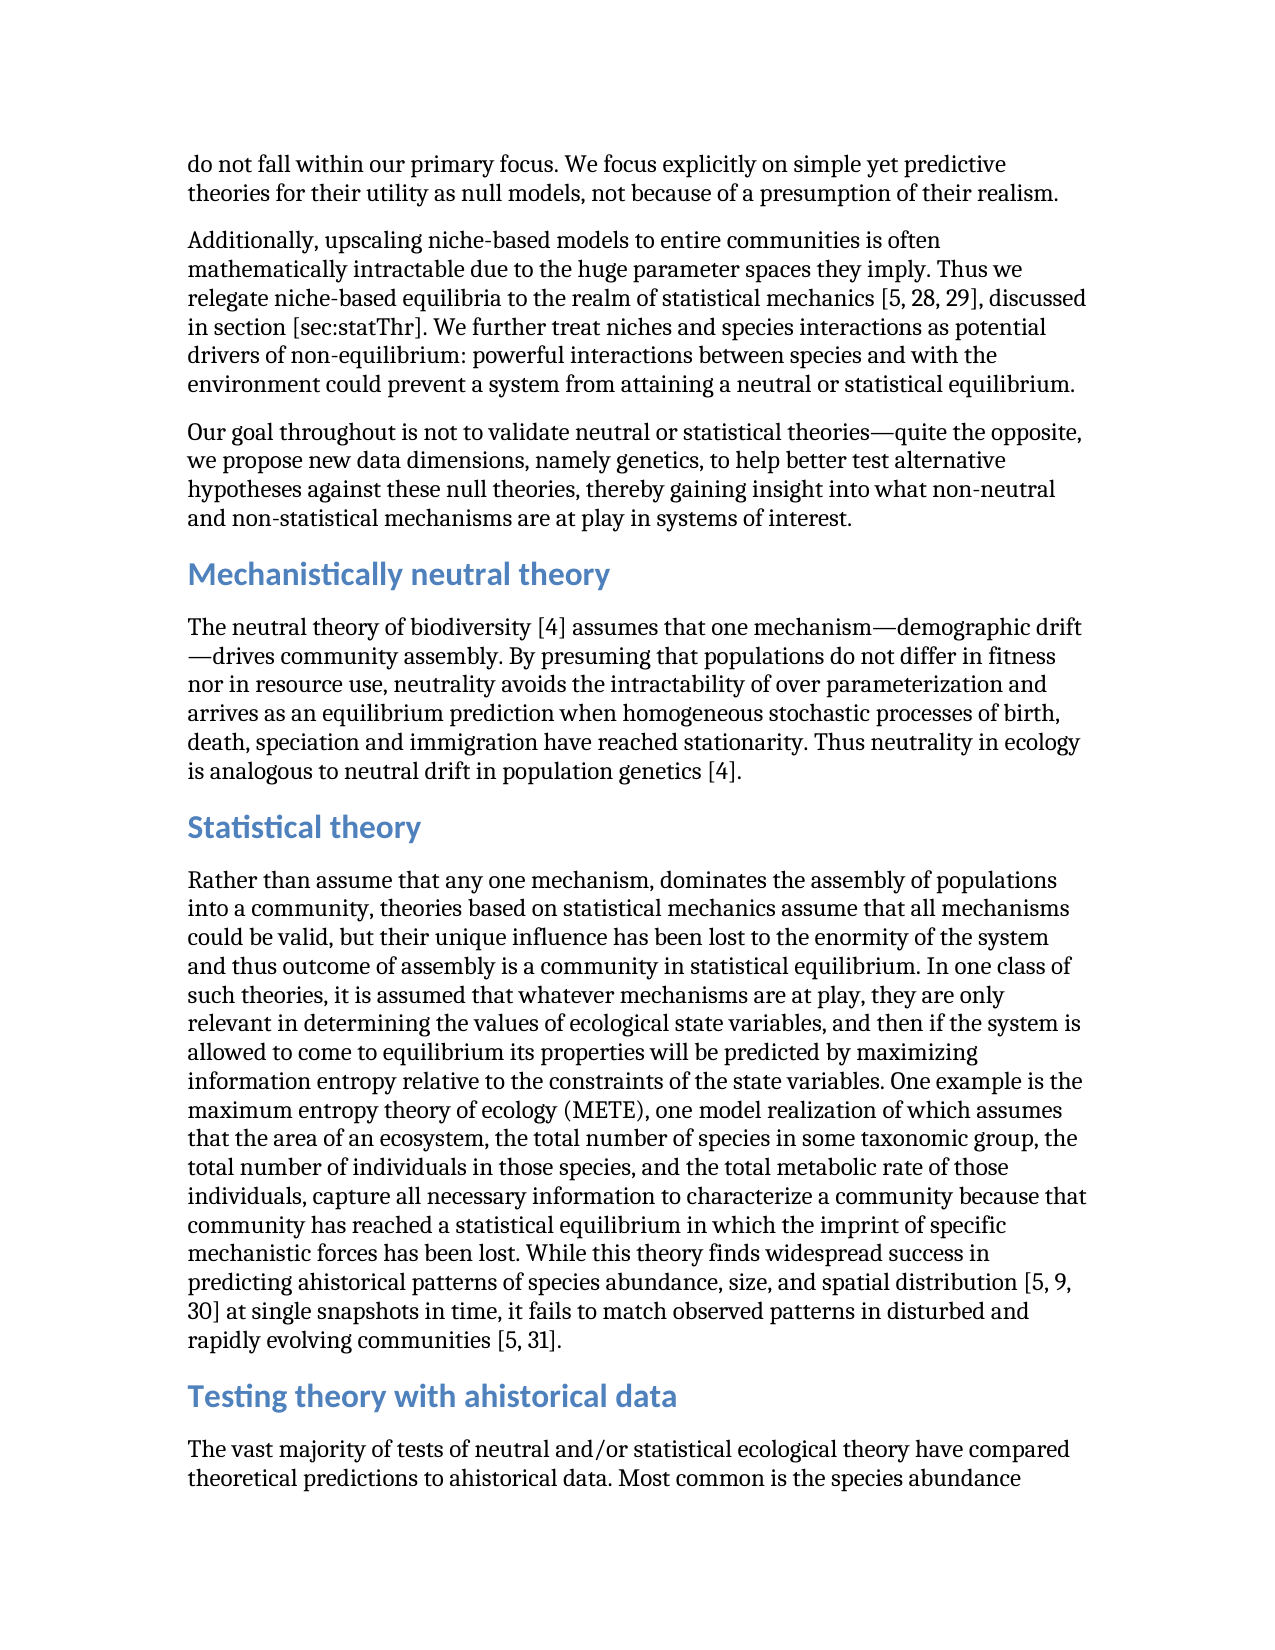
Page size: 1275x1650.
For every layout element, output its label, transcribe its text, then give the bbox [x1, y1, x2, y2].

subtitle Mechanistically neutral theory [187, 553, 1087, 594]
text Rather than assume that any one mechanism, dominates the assembly of populations into a community, theories based on statistical mechanics assume that all mechanisms could be valid, but their unique influence has been lost to the enormity of the system and thus outcome of assembly is a community in statistical equilibrium. In one class of such theories, it is assumed that whatever mechanisms are at play, they are only relevant in determining the values of ecological state variables, and then if the system is allowed to come to equilibrium its properties will be predicted by maximizing information entropy relative to the constraints of the state variables. One example is the maximum entropy theory of ecology (METE), one model realization of which assumes that the area of an ecosystem, the total number of species in some taxonomic group, the total number of individuals in those species, and the total metabolic rate of those individuals, capture all necessary information to characterize a community because that community has reached a statistical equilibrium in which the imprint of specific mechanistic forces has been lost. While this theory finds widespread success in predicting ahistorical patterns of species abundance, size, and spatial distribution [5, 9, 30] at single snapshots in time, it fails to match observed patterns in disturbed and rapidly evolving communities [5, 31]. [187, 866, 1087, 1354]
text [187, 1435, 1087, 1492]
text Our goal throughout is not to validate neutral or statistical theories—quite the opposite, we propose new data dimensions, namely genetics, to help better test alternative hypotheses against these null theories, thereby gaining insight into what non-neutral and non-statistical mechanisms are at play in systems of interest. [187, 417, 1087, 532]
text The neutral theory of biodiversity [4] assumes that one mechanism—demographic drift—drives community assembly. By presuming that populations do not differ in fitness nor in resource use, neutrality avoids the intractability of over parameterization and arrives as an equilibrium prediction when homogeneous stochastic processes of birth, death, speciation and immigration have reached stationarity. Thus neutrality in ecology is analogous to neutral drift in population genetics [4]. [187, 613, 1087, 785]
subtitle Statistical theory [187, 806, 1087, 847]
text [187, 150, 1087, 207]
text Additionally, upscaling niche-based models to entire communities is often mathematically intractable due to the huge parameter spaces they imply. Thus we relegate niche-based equilibria to the realm of statistical mechanics [5, 28, 29], discussed in section [sec:statThr]. We further treat niches and species interactions as potential drivers of non-equilibrium: powerful interactions between species and with the environment could prevent a system from attaining a neutral or statistical equilibrium. [187, 226, 1087, 399]
subtitle Testing theory with ahistorical data [187, 1375, 1087, 1416]
